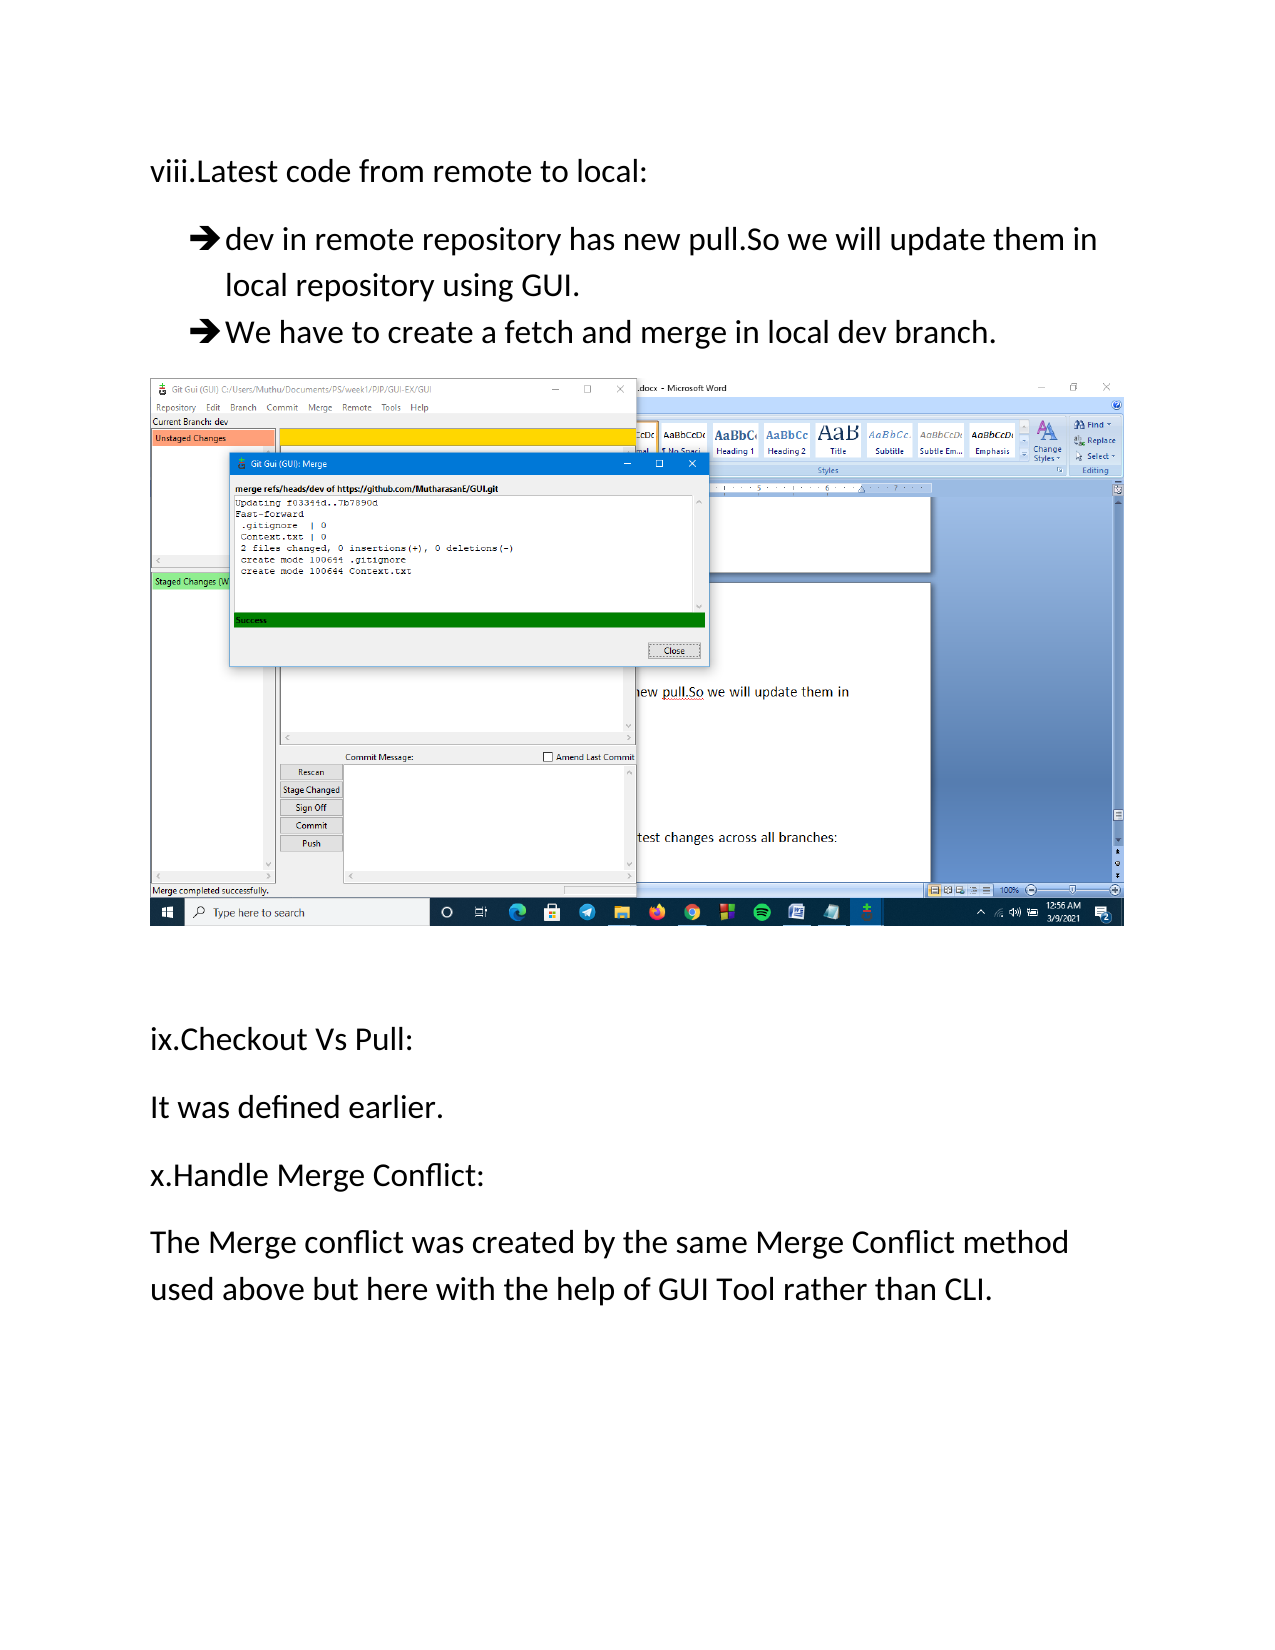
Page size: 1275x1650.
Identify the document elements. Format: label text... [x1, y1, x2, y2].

text viii.Latest code from remote to local: [150, 150, 1125, 191]
text The Merge conflict was created by the same Merge Conflict method used above but here with the help of GUI Tool rather than CLI. [150, 1221, 1125, 1309]
list dev in remote repository has new pull.So we will update them in local repository using GUI. [187, 218, 1125, 305]
text ix.Checkout Vs Pull: [150, 1018, 1125, 1059]
text x.Handle Merge Conflict: [150, 1153, 1125, 1194]
list We have to create a fetch and merge in local dev branch. [187, 311, 1125, 352]
picture [150, 378, 1124, 926]
text It was defined earlier. [150, 1086, 1125, 1127]
